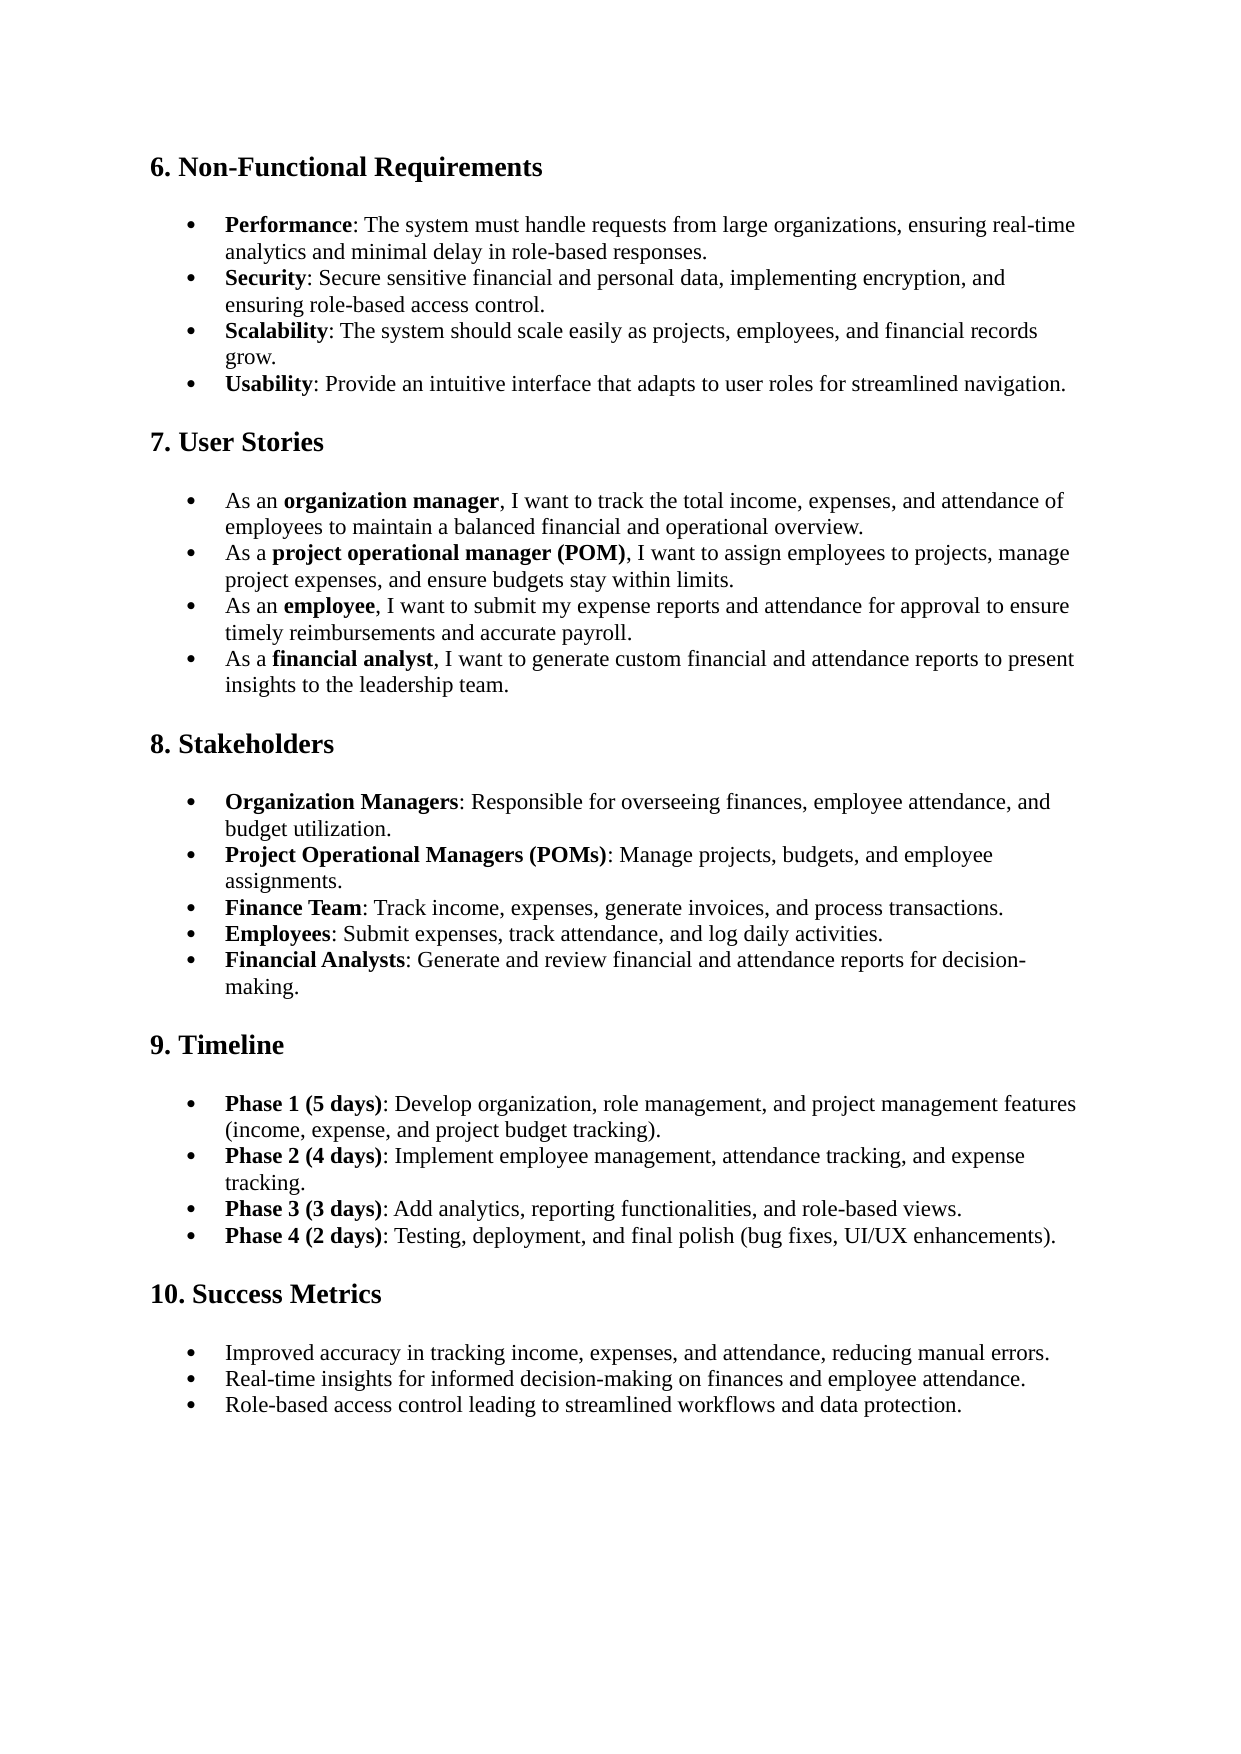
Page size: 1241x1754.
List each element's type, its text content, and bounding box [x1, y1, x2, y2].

list Finance Team: Track income, expenses, generate invoices, and process transactions. [187, 894, 1090, 920]
list As a financial analyst, I want to generate custom financial and attendance reports to present insights to the leadership team. [187, 645, 1090, 698]
list Phase 1 (5 days): Develop organization, role management, and project management features (income, expense, and project budget tracking). [187, 1090, 1090, 1143]
subtitle 8. Stakeholders [150, 727, 1090, 759]
list As an organization manager, I want to track the total income, expenses, and attendance of employees to maintain a balanced financial and operational overview. [187, 487, 1090, 539]
list Financial Analysts: Generate and review financial and attendance reports for decision-making. [187, 946, 1090, 999]
list Scalability: The system should scale easily as projects, employees, and financial records grow. [187, 317, 1090, 370]
list Performance: The system must handle requests from large organizations, ensuring real-time analytics and minimal delay in role-based responses. [187, 212, 1090, 264]
subtitle 10. Success Metrics [150, 1277, 1090, 1309]
list Project Operational Managers (POMs): Manage projects, budgets, and employee assignments. [187, 841, 1090, 894]
list Phase 3 (3 days): Add analytics, reporting functionalities, and role-based views. [187, 1195, 1090, 1222]
list Security: Secure sensitive financial and personal data, implementing encryption, and ensuring role-based access control. [187, 264, 1090, 317]
list Phase 2 (4 days): Implement employee management, attendance tracking, and expense tracking. [187, 1143, 1090, 1195]
list Organization Managers: Responsible for overseeing finances, employee attendance, and budget utilization. [187, 788, 1090, 841]
list Improved accuracy in tracking income, expenses, and attendance, reducing manual errors. [187, 1339, 1090, 1365]
subtitle 9. Timeline [150, 1028, 1090, 1061]
list Phase 4 (2 days): Testing, deployment, and final polish (bug fixes, UI/UX enhancements). [187, 1222, 1090, 1248]
list As an employee, I want to submit my expense reports and attendance for approval to ensure timely reimbursements and accurate payroll. [187, 592, 1090, 645]
list Role-based access control leading to streamlined workflows and data protection. [187, 1391, 1090, 1418]
list Usability: Provide an intuitive interface that adapts to user roles for streamlined navigation. [187, 370, 1090, 396]
list Employees: Submit expenses, track attendance, and log daily activities. [187, 920, 1090, 946]
list As a project operational manager (POM), I want to assign employees to projects, manage project expenses, and ensure budgets stay within limits. [187, 539, 1090, 592]
subtitle 6. Non-Functional Requirements [150, 150, 1090, 182]
subtitle 7. User Stories [150, 425, 1090, 458]
list Real-time insights for informed decision-making on finances and employee attendance. [187, 1365, 1090, 1391]
